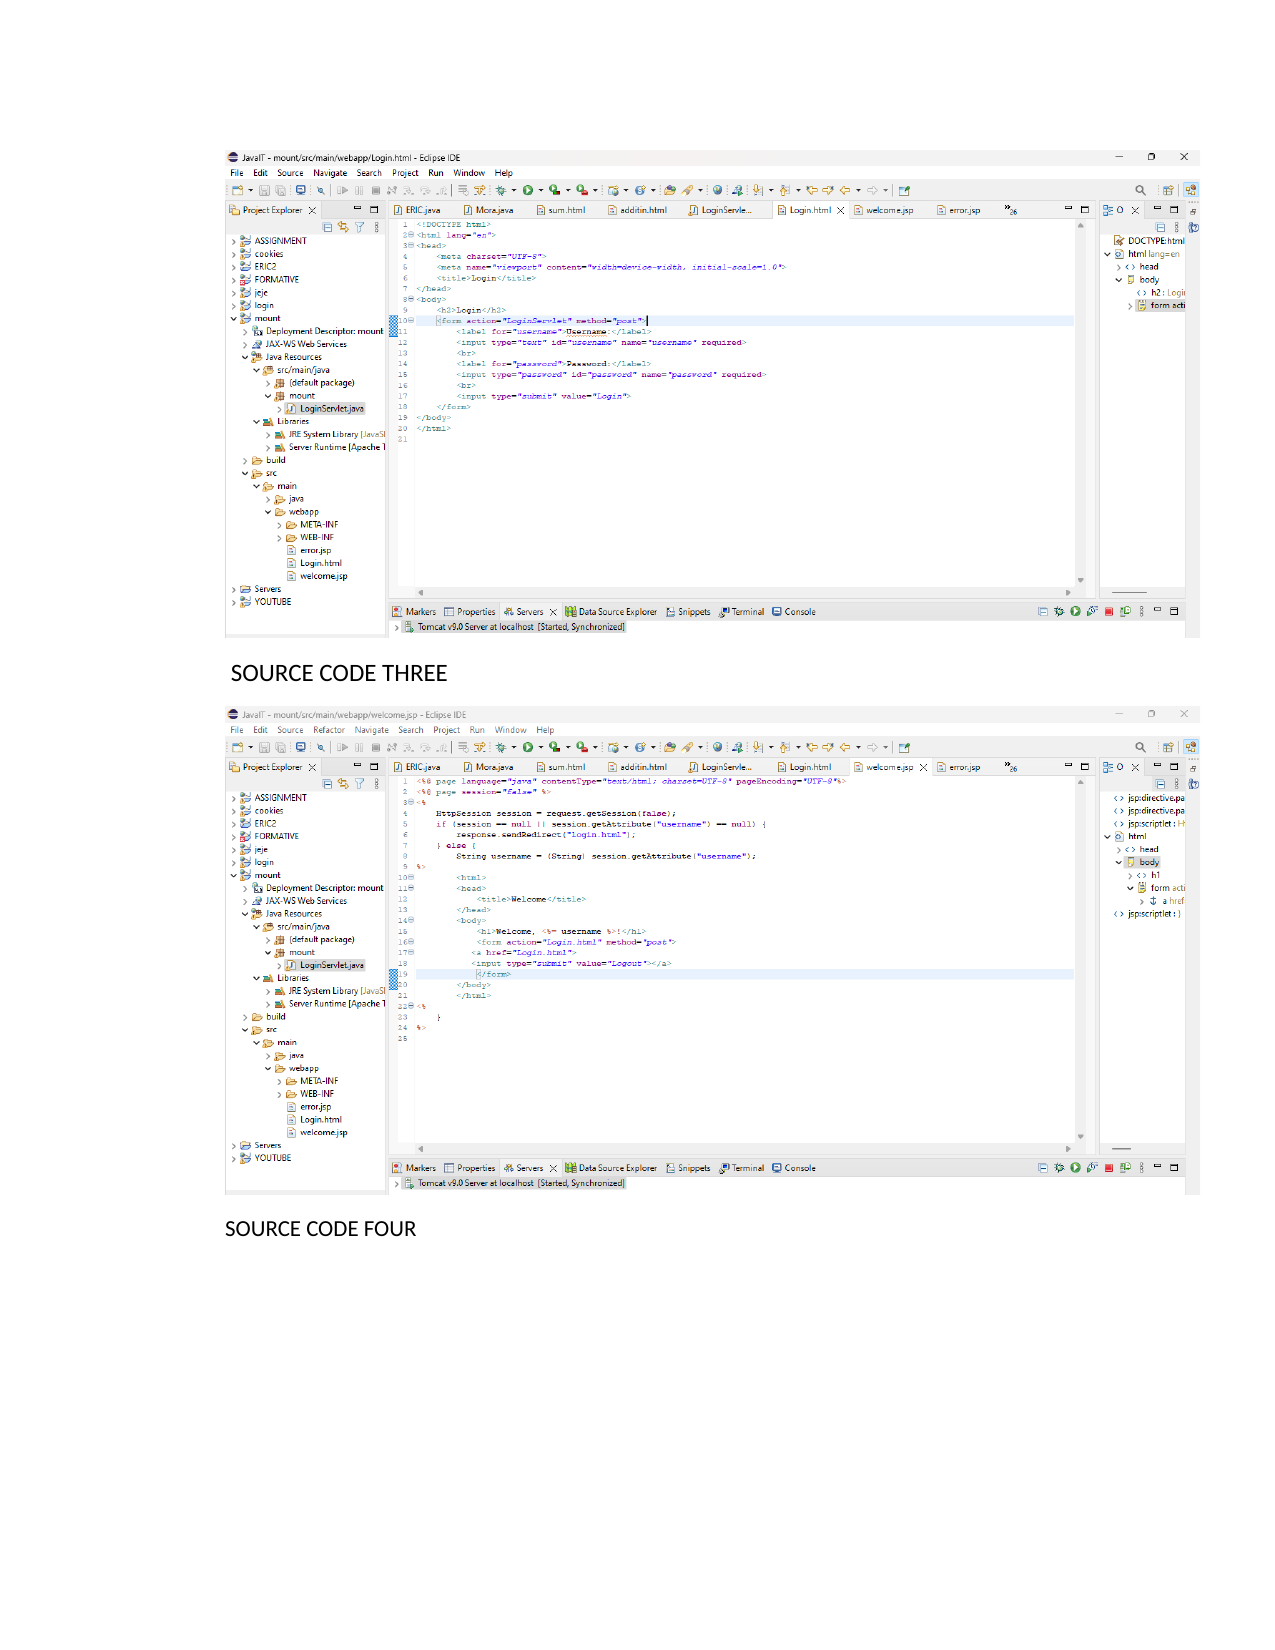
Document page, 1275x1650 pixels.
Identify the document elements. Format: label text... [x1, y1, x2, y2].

picture [225, 706, 1200, 1195]
picture [225, 150, 1200, 638]
text SOURCE CODE THREE [225, 657, 1125, 687]
text SOURCE CODE FOUR [225, 1214, 1125, 1242]
